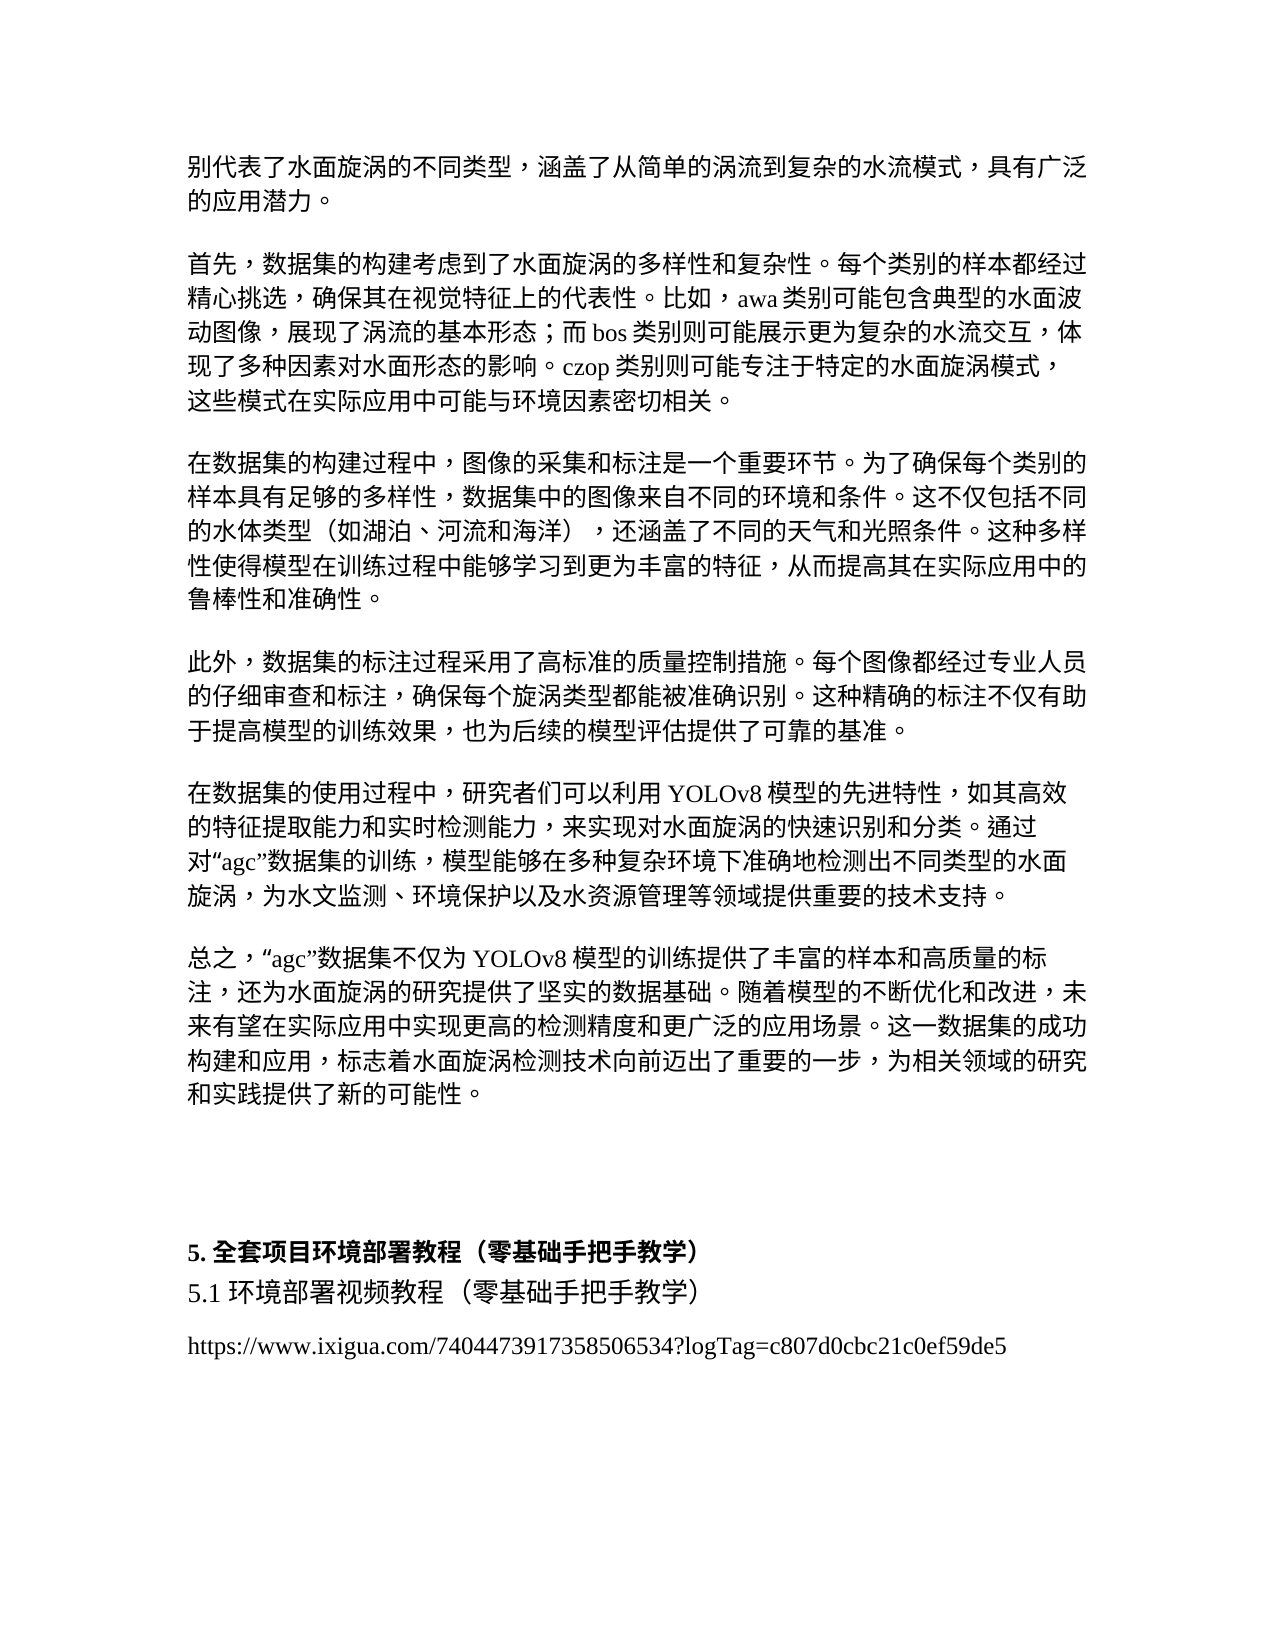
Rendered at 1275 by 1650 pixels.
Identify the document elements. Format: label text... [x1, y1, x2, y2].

text 5.1 环境部署视频教程（零基础手把手教学） [187, 1273, 1087, 1310]
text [187, 150, 1087, 1111]
text https://www.ixigua.com/7404473917358506534?logTag=c807d0cbc21c0ef59de5 [187, 1331, 1087, 1360]
subtitle 5. 全套项目环境部署教程（零基础手把手教学） [187, 1234, 1087, 1268]
